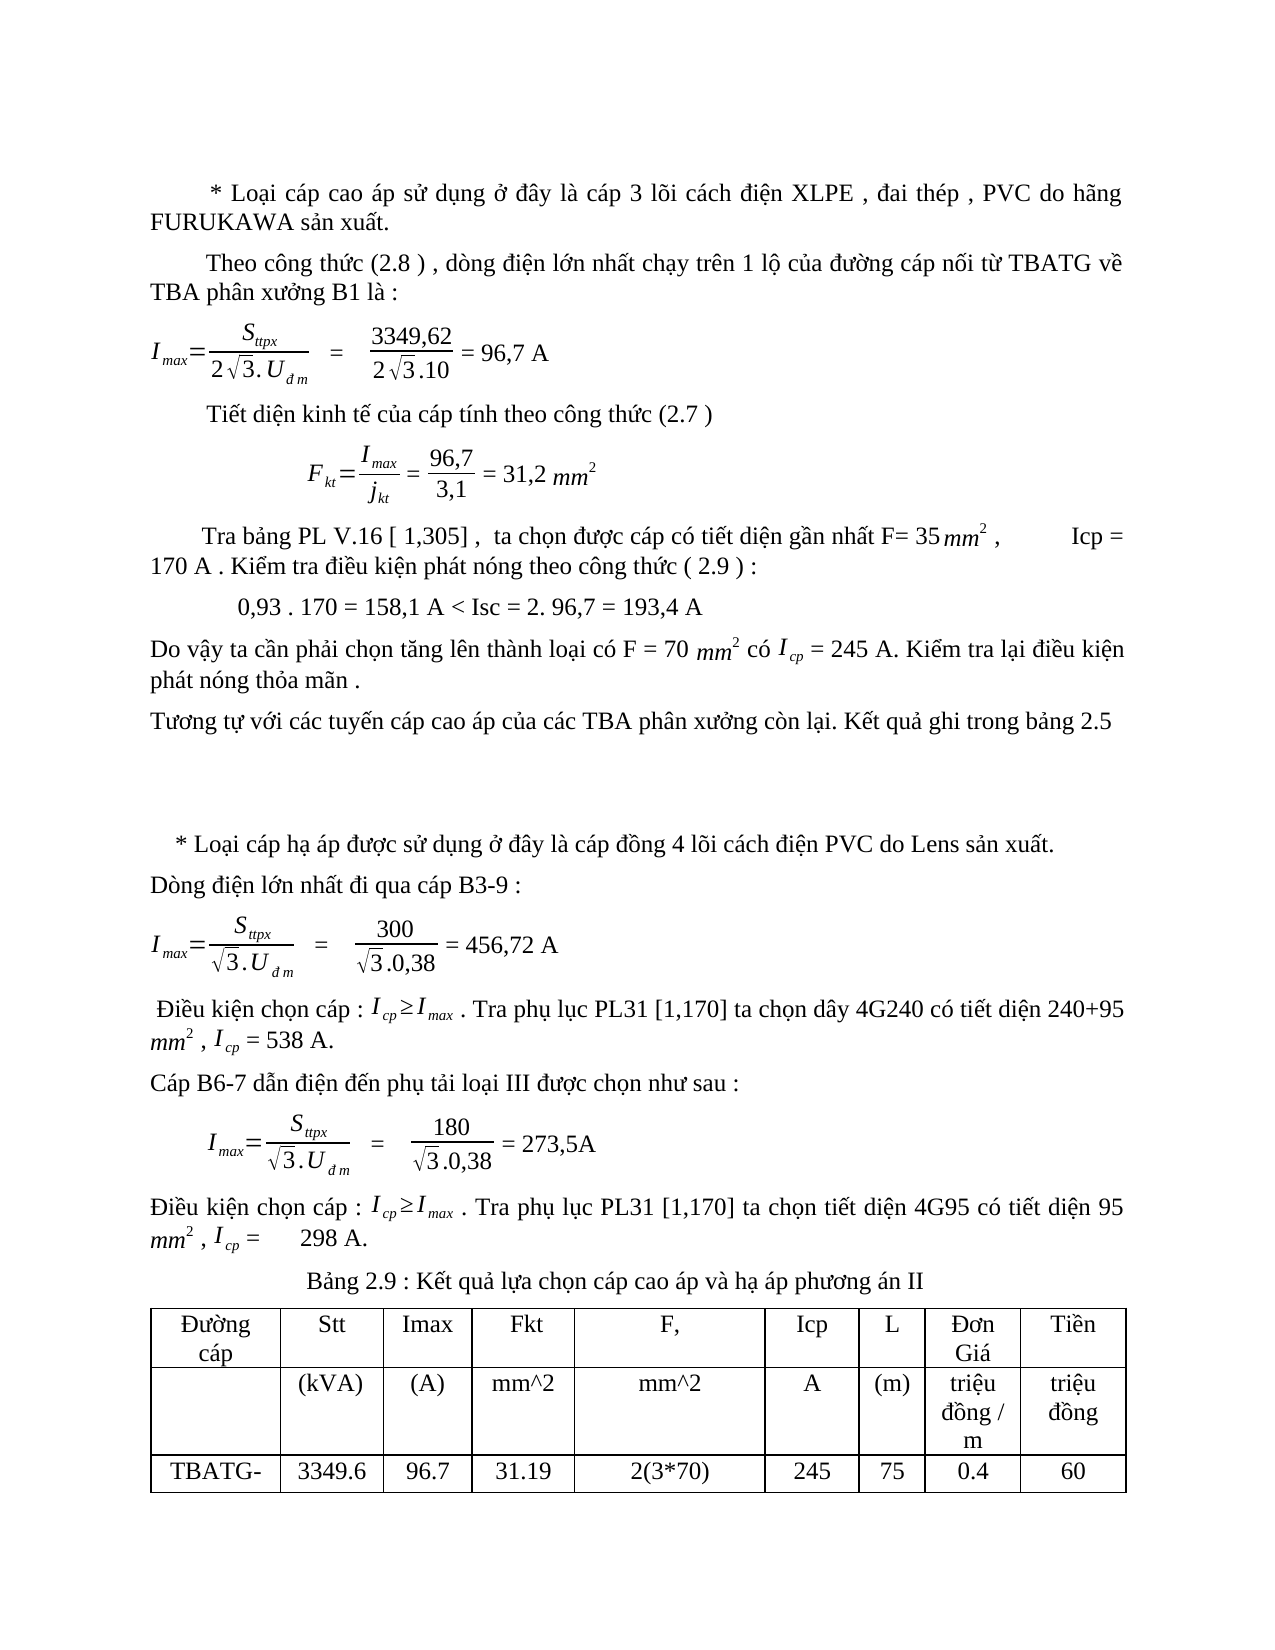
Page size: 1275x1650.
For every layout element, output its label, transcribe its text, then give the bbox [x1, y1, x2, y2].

text Điều kiện chọn cáp : . Tra phụ lục PL31 [1,170] ta chọn dây 4G240 có tiết diện 240+95 , = 538 A. [150, 992, 1125, 1056]
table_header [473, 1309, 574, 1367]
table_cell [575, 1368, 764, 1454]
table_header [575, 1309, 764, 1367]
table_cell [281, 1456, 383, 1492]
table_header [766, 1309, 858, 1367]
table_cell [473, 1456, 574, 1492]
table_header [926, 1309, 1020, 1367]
text = = 273,5A [150, 1109, 1125, 1178]
text = = 456,72 A [150, 911, 1125, 980]
text = = 31,2 [150, 441, 1125, 507]
text Tra bảng PL V.16 [ 1,305] , ta chọn được cáp có tiết diện gần nhất F= 35 , Icp = 170 A . Kiểm tra điều kiện phát nóng theo công thức ( 2.9 ) : [150, 520, 1125, 579]
text Do vậy ta cần phải chọn tăng lên thành loại có F = 70 có = 245 A. Kiểm tra lại điều kiện phát nóng thỏa mãn . [150, 633, 1125, 693]
text * Loại cáp cao áp sử dụng ở đây là cáp 3 lõi cách điện XLPE , đai thép , PVC do hãng FURUKAWA sản xuất. [150, 178, 1125, 236]
text Tiết diện kinh tế của cáp tính theo công thức (2.7 ) [150, 399, 1125, 428]
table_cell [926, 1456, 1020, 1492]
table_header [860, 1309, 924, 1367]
text * Loại cáp hạ áp được sử dụng ở đây là cáp đồng 4 lõi cách điện PVC do Lens sản xuất. [150, 829, 1125, 858]
text Tương tự với các tuyến cáp cao áp của các TBA phân xưởng còn lại. Kết quả ghi trong bảng 2.5 [150, 706, 1125, 735]
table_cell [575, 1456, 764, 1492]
text Điều kiện chọn cáp : . Tra phụ lục PL31 [1,170] ta chọn tiết diện 4G95 có tiết diện 95 , = 298 A. [150, 1191, 1125, 1254]
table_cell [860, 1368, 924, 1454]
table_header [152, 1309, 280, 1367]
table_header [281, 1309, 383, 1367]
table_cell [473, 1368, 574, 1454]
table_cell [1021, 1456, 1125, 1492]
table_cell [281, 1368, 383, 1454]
text Theo công thức (2.8 ) , dòng điện lớn nhất chạy trên 1 lộ của đường cáp nối từ TBATG về TBA phân xưởng B1 là : [150, 248, 1125, 306]
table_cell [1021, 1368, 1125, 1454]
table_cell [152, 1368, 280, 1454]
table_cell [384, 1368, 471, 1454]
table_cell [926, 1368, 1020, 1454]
text Cáp B6-7 dẫn điện đến phụ tải loại III được chọn như sau : [150, 1068, 1125, 1097]
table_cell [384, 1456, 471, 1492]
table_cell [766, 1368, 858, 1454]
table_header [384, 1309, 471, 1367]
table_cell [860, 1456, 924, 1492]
text = = 96,7 A [150, 318, 1125, 387]
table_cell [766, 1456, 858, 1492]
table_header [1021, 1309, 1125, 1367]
text 0,93 . 170 = 158,1 A < Isc = 2. 96,7 = 193,4 A [150, 592, 1125, 621]
text Dòng điện lớn nhất đi qua cáp B3-9 : [150, 870, 1125, 899]
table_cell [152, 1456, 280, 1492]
text Bảng 2.9 : Kết quả lựa chọn cáp cao áp và hạ áp phương án II [150, 1266, 1125, 1295]
